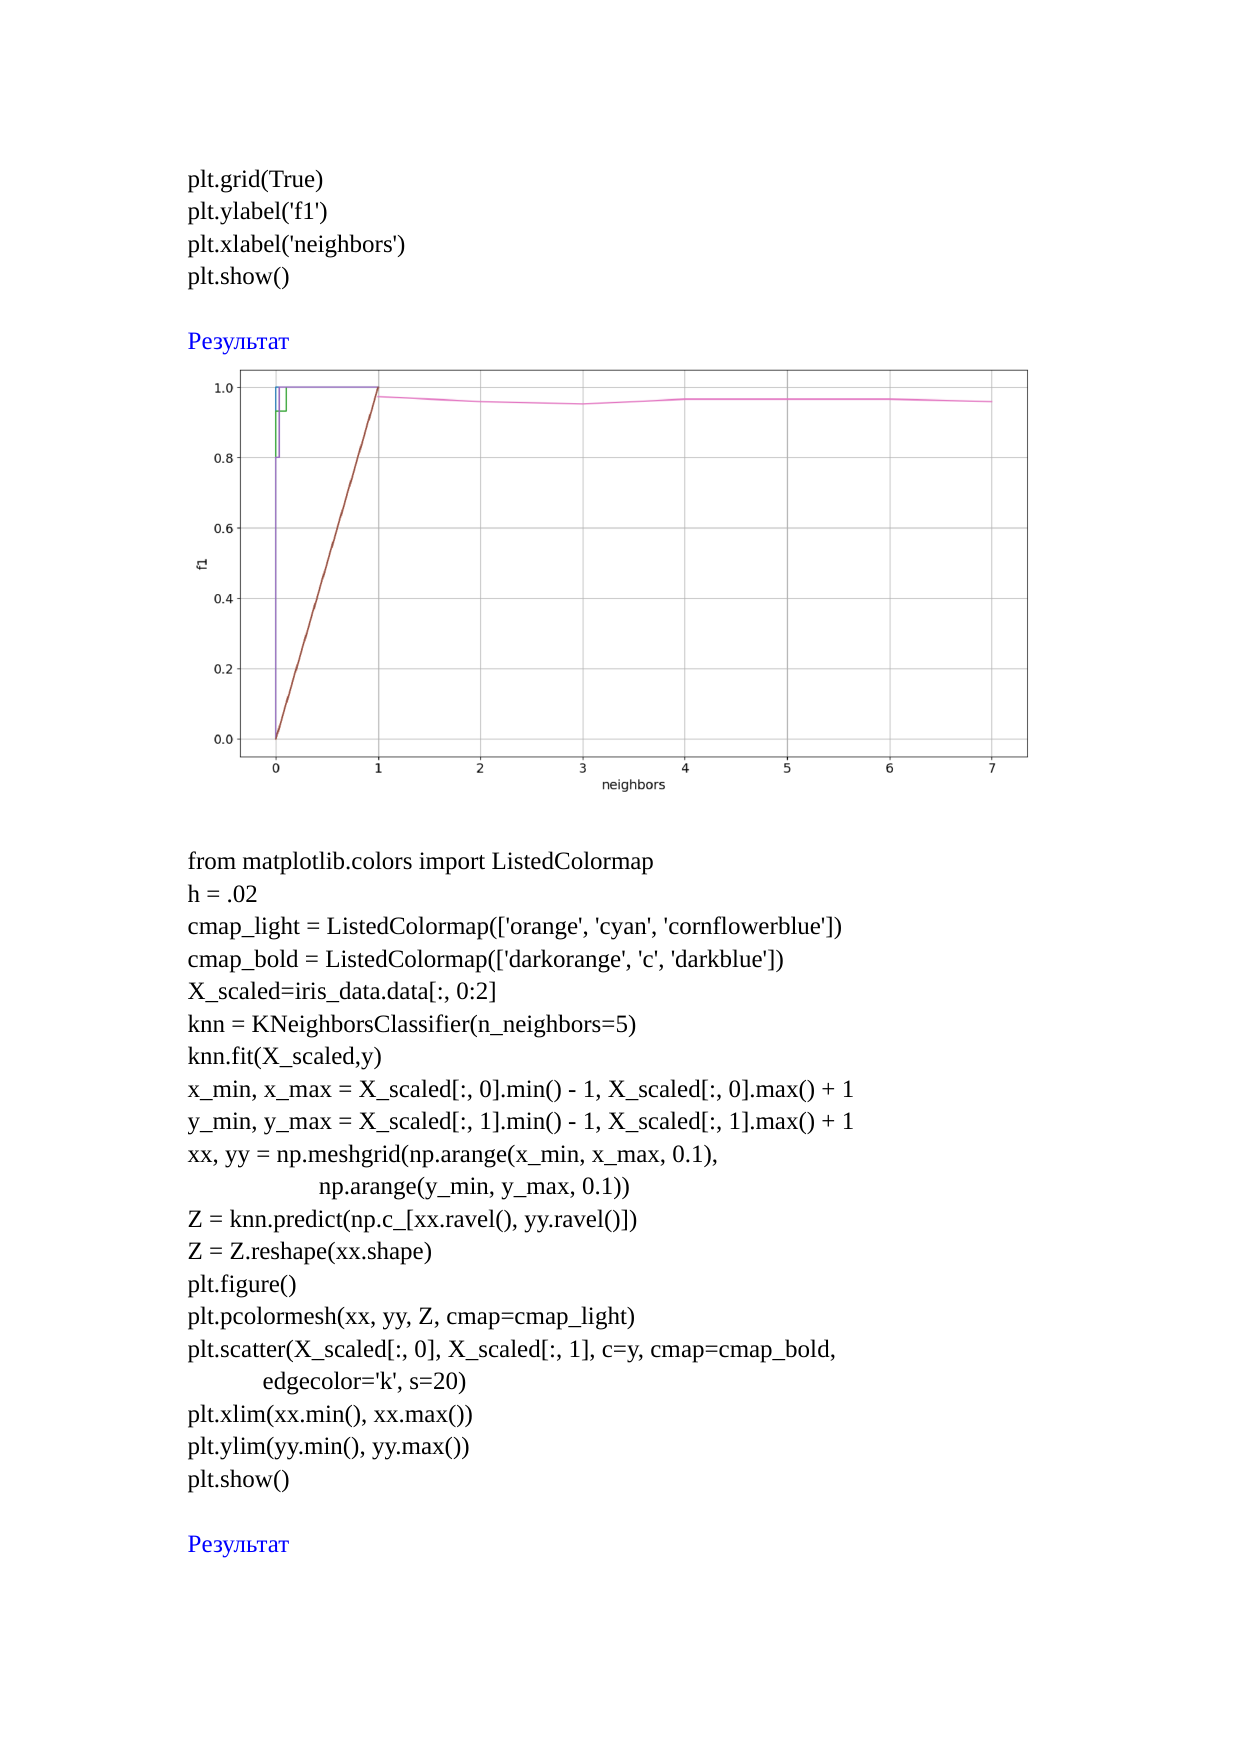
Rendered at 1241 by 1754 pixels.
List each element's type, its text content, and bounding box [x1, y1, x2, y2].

picture [187, 357, 1052, 796]
text edgecolor='k', s=20) [187, 1364, 1053, 1397]
text xx, yy = np.meshgrid(np.arange(x_min, x_max, 0.1), [187, 1137, 1053, 1169]
text plt.xlim(xx.min(), xx.max()) [187, 1397, 1053, 1429]
text Результат [187, 1527, 1053, 1559]
text x_min, x_max = X_scaled[:, 0].min() - 1, X_scaled[:, 0].max() + 1 [187, 1072, 1053, 1104]
text h = .02 [187, 877, 1053, 909]
text plt.grid(True) [187, 162, 1053, 194]
text plt.show() [187, 259, 1053, 292]
text y_min, y_max = X_scaled[:, 1].min() - 1, X_scaled[:, 1].max() + 1 [187, 1104, 1053, 1137]
text plt.ylabel('f1') [187, 194, 1053, 227]
text from matplotlib.colors import ListedColormap [187, 844, 1053, 877]
text plt.ylim(yy.min(), yy.max()) [187, 1429, 1053, 1462]
text cmap_light = ListedColormap(['orange', 'cyan', 'cornflowerblue']) [187, 909, 1053, 942]
text plt.xlabel('neighbors') [187, 227, 1053, 259]
text plt.pcolormesh(xx, yy, Z, cmap=cmap_light) [187, 1299, 1053, 1332]
text cmap_bold = ListedColormap(['darkorange', 'c', 'darkblue']) [187, 942, 1053, 974]
text Z = Z.reshape(xx.shape) [187, 1234, 1053, 1267]
text Результат [187, 324, 1053, 357]
text np.arange(y_min, y_max, 0.1)) [187, 1169, 1053, 1202]
text plt.figure() [187, 1267, 1053, 1299]
text knn.fit(X_scaled,y) [187, 1039, 1053, 1072]
text knn = KNeighborsClassifier(n_neighbors=5) [187, 1007, 1053, 1039]
text plt.scatter(X_scaled[:, 0], X_scaled[:, 1], c=y, cmap=cmap_bold, [187, 1332, 1053, 1364]
text plt.show() [187, 1462, 1053, 1494]
text X_scaled=iris_data.data[:, 0:2] [187, 974, 1053, 1007]
text Z = knn.predict(np.c_[xx.ravel(), yy.ravel()]) [187, 1202, 1053, 1234]
